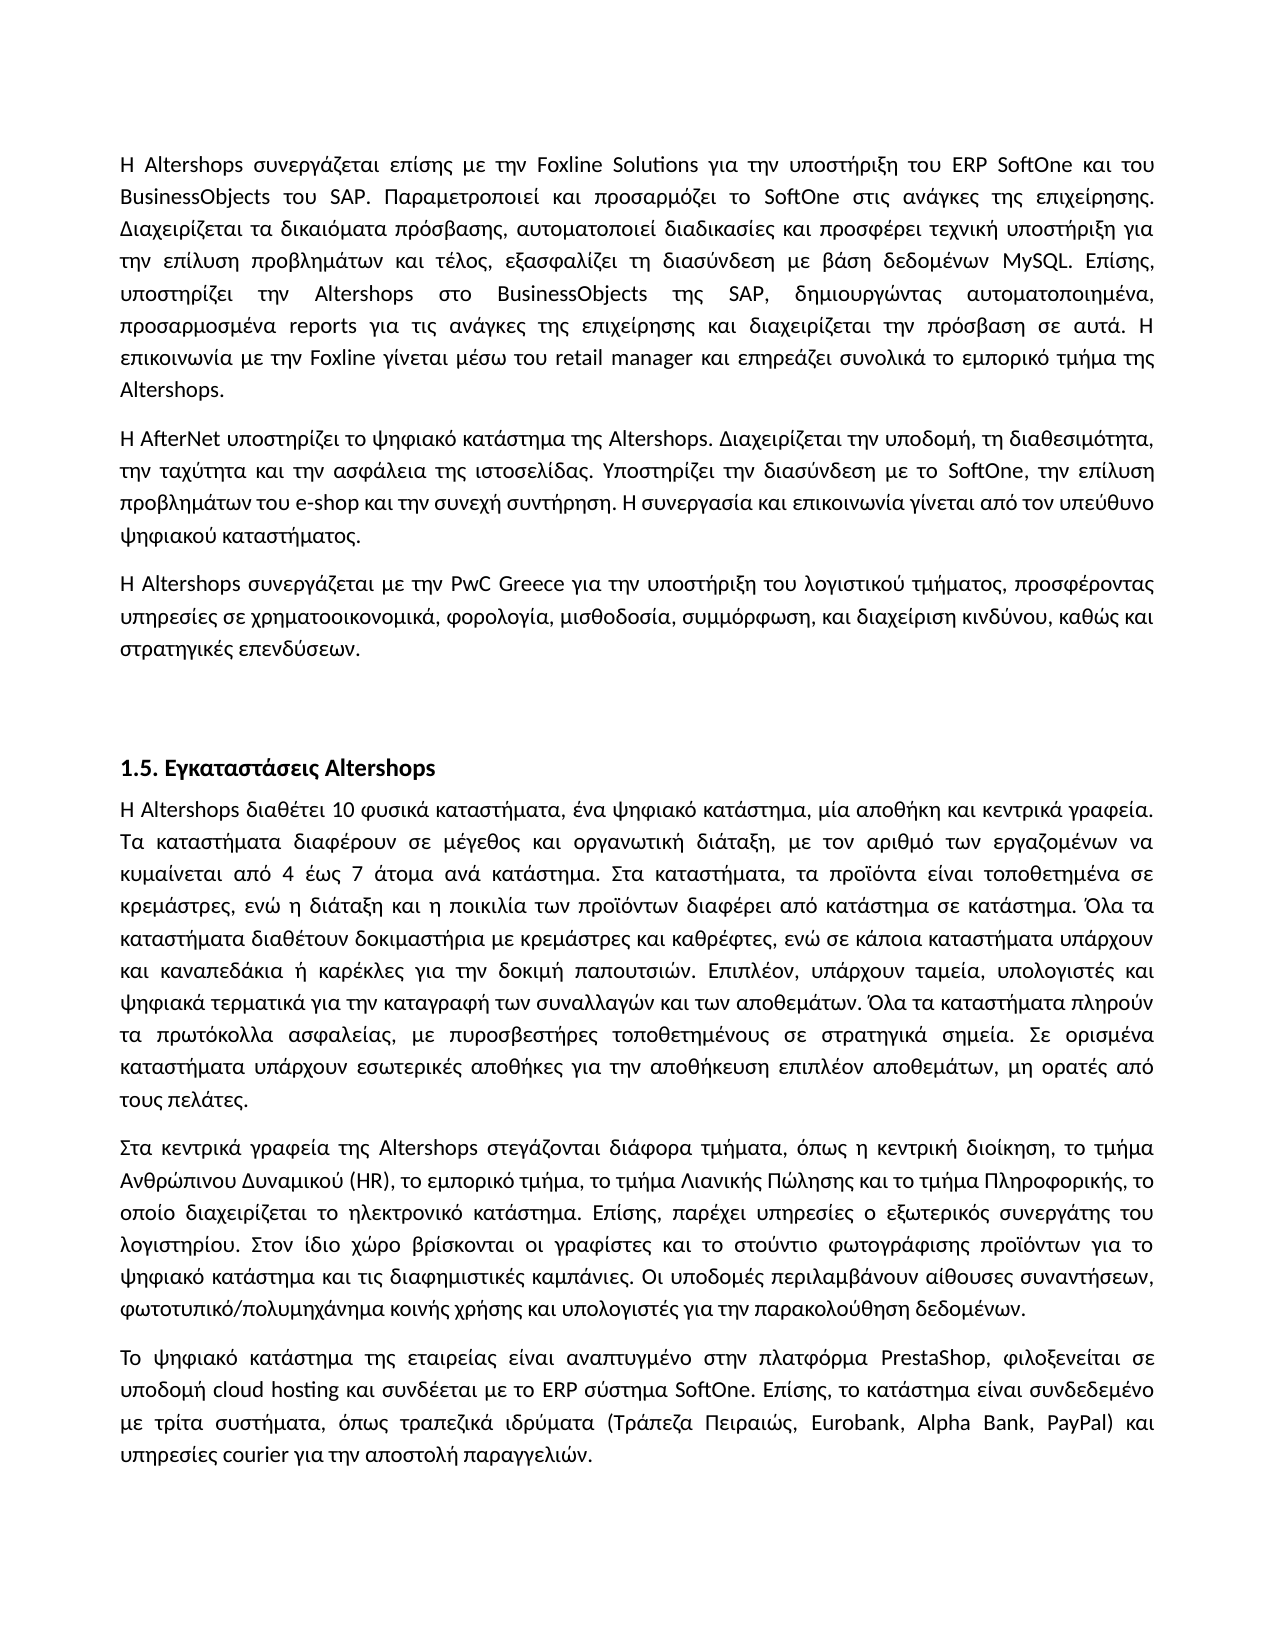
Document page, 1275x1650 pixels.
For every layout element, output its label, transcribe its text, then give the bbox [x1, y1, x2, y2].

text Η Altershops συνεργάζεται επίσης με την Foxline Solutions για την υποστήριξη του ERP SoftOne και του BusinessObjects του SAP. Παραμετροποιεί και προσαρμόζει το SoftOne στις ανάγκες της επιχείρησης. Διαχειρίζεται τα δικαιόματα πρόσβασης, αυτοματοποιεί διαδικασίες και προσφέρει τεχνική υποστήριξη για την επίλυση προβλημάτων και τέλος, εξασφαλίζει τη διασύνδεση με βάση δεδομένων MySQL. Επίσης, υποστηρίζει την Altershops στο BusinessObjects της SAP, δημιουργώντας αυτοματοποιημένα, προσαρμοσμένα reports για τις ανάγκες της επιχείρησης και διαχειρίζεται την πρόσβαση σε αυτά. Η επικοινωνία με την Foxline γίνεται μέσω του retail manager και επηρεάζει συνολικά το εμπορικό τμήμα της Altershops. [120, 150, 1155, 403]
text Η AfterNet υποστηρίζει το ψηφιακό κατάστημα της Altershops. Διαχειρίζεται την υποδομή, τη διαθεσιμότητα, την ταχύτητα και την ασφάλεια της ιστοσελίδας. Υποστηρίζει την διασύνδεση με το SoftOne, την επίλυση προβλημάτων του e-shop και την συνεχή συντήρηση. Η συνεργασία και επικοινωνία γίνεται από τον υπεύθυνο ψηφιακού καταστήματος. [120, 424, 1155, 549]
text Στα κεντρικά γραφεία της Altershops στεγάζονται διάφορα τμήματα, όπως η κεντρική διοίκηση, το τμήμα Ανθρώπινου Δυναμικού (HR), το εμπορικό τμήμα, το τμήμα Λιανικής Πώλησης και το τμήμα Πληροφορικής, το οποίο διαχειρίζεται το ηλεκτρονικό κατάστημα. Επίσης, παρέχει υπηρεσίες ο εξωτερικός συνεργάτης του λογιστηρίου. Στον ίδιο χώρο βρίσκονται οι γραφίστες και το στούντιο φωτογράφισης προϊόντων για το ψηφιακό κατάστημα και τις διαφημιστικές καμπάνιες. Οι υποδομές περιλαμβάνουν αίθουσες συναντήσεων, φωτοτυπικό/πολυμηχάνημα κοινής χρήσης και υπολογιστές για την παρακολούθηση δεδομένων. [120, 1133, 1155, 1322]
subtitle 1.5. Εγκαταστάσεις Altershops [120, 752, 1155, 782]
text H Altershops συνεργάζεται με την PwC Greece για την υποστήριξη του λογιστικού τμήματος, προσφέροντας υπηρεσίες σε χρηματοοικονομικά, φορολογία, μισθοδοσία, συμμόρφωση, και διαχείριση κινδύνου, καθώς και στρατηγικές επενδύσεων. [120, 569, 1155, 662]
text Το ψηφιακό κατάστημα της εταιρείας είναι αναπτυγμένο στην πλατφόρμα PrestaShop, φιλοξενείται σε υποδομή cloud hosting και συνδέεται με το ERP σύστημα SoftOne. Επίσης, το κατάστημα είναι συνδεδεμένο με τρίτα συστήματα, όπως τραπεζικά ιδρύματα (Τράπεζα Πειραιώς, Eurobank, Alpha Bank, PayPal) και υπηρεσίες courier για την αποστολή παραγγελιών. [120, 1343, 1155, 1468]
text Η Altershops διαθέτει 10 φυσικά καταστήματα, ένα ψηφιακό κατάστημα, μία αποθήκη και κεντρικά γραφεία. Τα καταστήματα διαφέρουν σε μέγεθος και οργανωτική διάταξη, με τον αριθμό των εργαζομένων να κυμαίνεται από 4 έως 7 άτομα ανά κατάστημα. Στα καταστήματα, τα προϊόντα είναι τοποθετημένα σε κρεμάστρες, ενώ η διάταξη και η ποικιλία των προϊόντων διαφέρει από κατάστημα σε κατάστημα. Όλα τα καταστήματα διαθέτουν δοκιμαστήρια με κρεμάστρες και καθρέφτες, ενώ σε κάποια καταστήματα υπάρχουν και καναπεδάκια ή καρέκλες για την δοκιμή παπουτσιών. Επιπλέον, υπάρχουν ταμεία, υπολογιστές και ψηφιακά τερματικά για την καταγραφή των συναλλαγών και των αποθεμάτων. Όλα τα καταστήματα πληρούν τα πρωτόκολλα ασφαλείας, με πυροσβεστήρες τοποθετημένους σε στρατηγικά σημεία. Σε ορισμένα καταστήματα υπάρχουν εσωτερικές αποθήκες για την αποθήκευση επιπλέον αποθεμάτων, μη ορατές από τους πελάτες. [120, 795, 1155, 1113]
